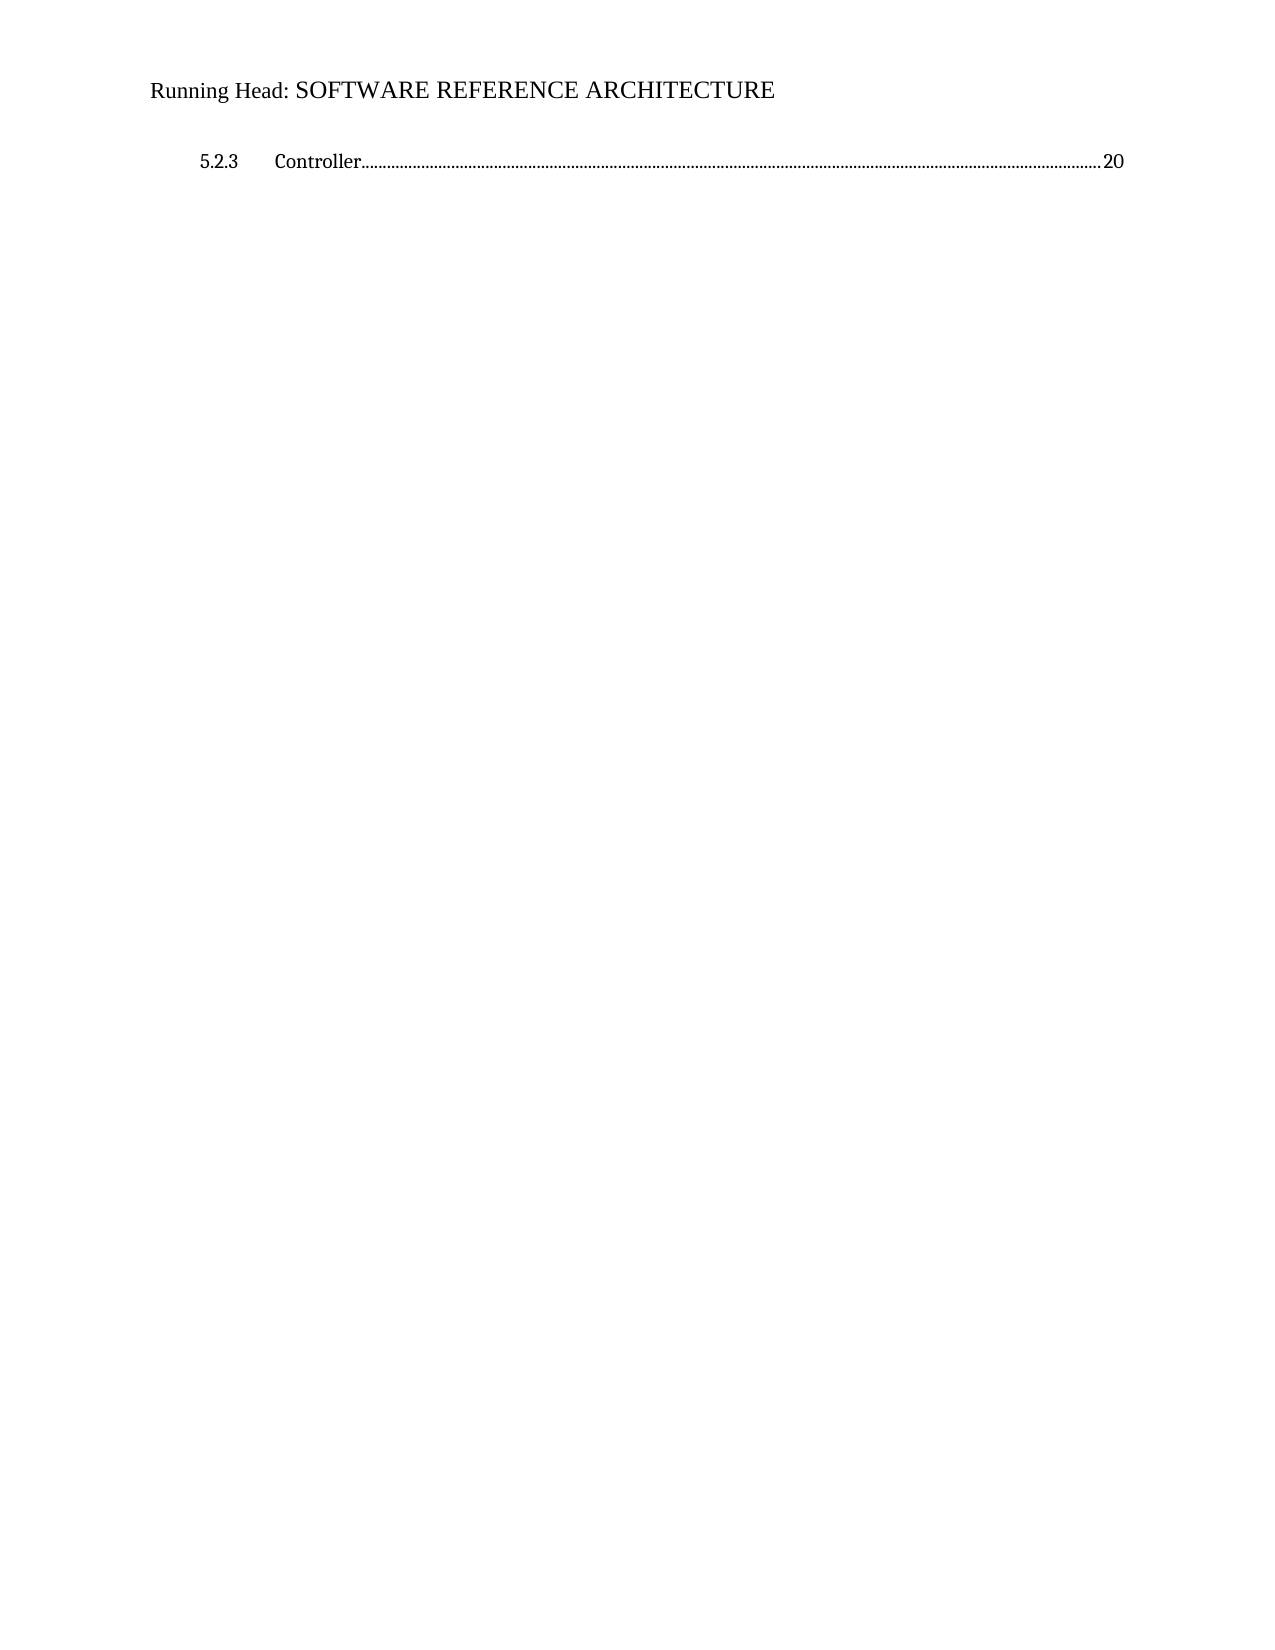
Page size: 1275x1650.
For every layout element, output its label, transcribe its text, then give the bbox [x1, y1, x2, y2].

text 5.2.3 Controller 20 [200, 150, 1125, 174]
